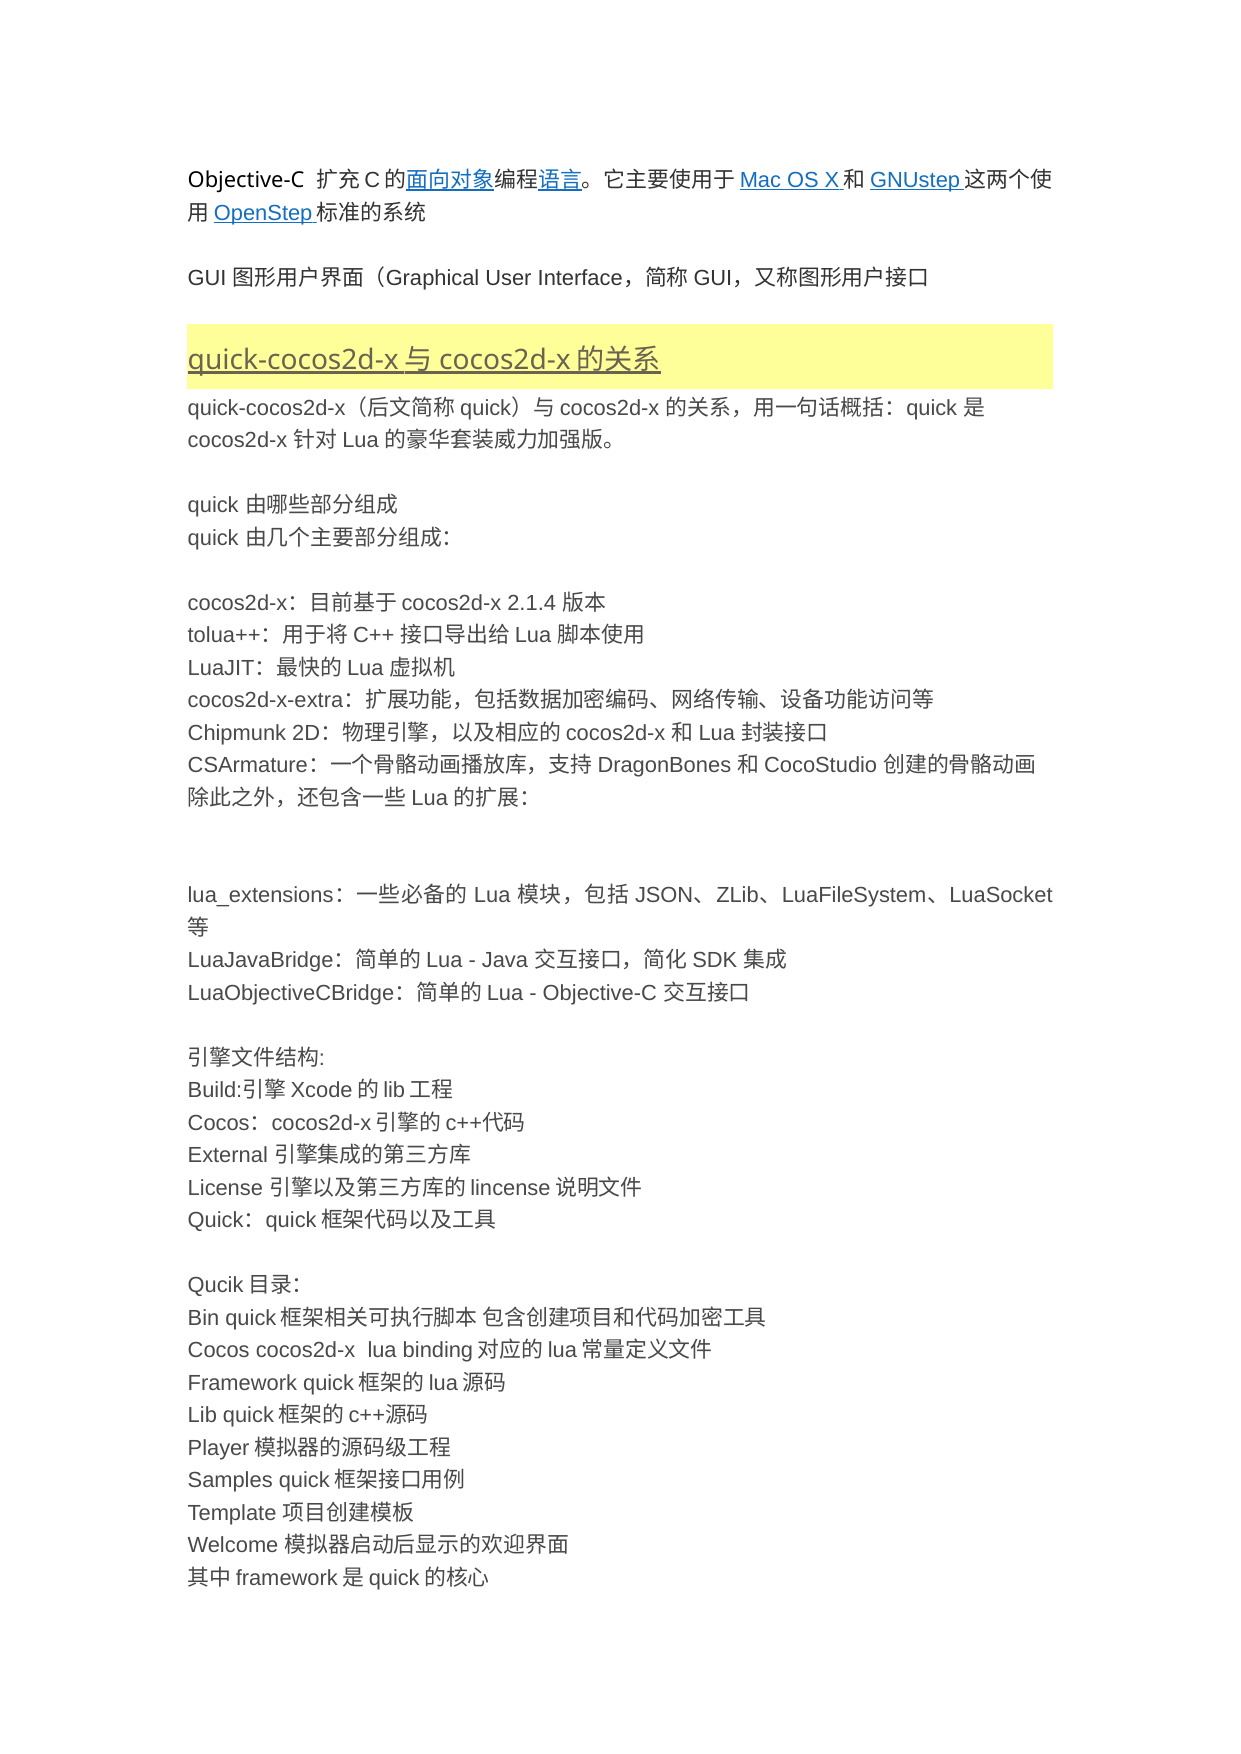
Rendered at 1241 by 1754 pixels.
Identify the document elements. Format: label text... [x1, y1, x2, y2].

text Objective-C 扩充C的面向对象编程语言。它主要使用于Mac OS X和GNUstep这两个使用OpenStep标准的系统 [187, 162, 1053, 227]
text External 引擎集成的第三方库 [187, 1137, 1053, 1169]
text Template 项目创建模板 [187, 1494, 1053, 1527]
text Samples quick框架接口用例 [187, 1462, 1053, 1494]
text quick-cocos2d-x（后文简称 quick）与 cocos2d-x 的关系，用一句话概括：quick 是 cocos2d-x 针对 Lua 的豪华套装威力加强版。 [187, 389, 1053, 454]
text Player模拟器的源码级工程 [187, 1429, 1053, 1462]
text Cocos cocos2d-x lua binding对应的lua常量定义文件 [187, 1332, 1053, 1364]
text Qucik目录： [187, 1267, 1053, 1299]
text Framework quick框架的lua源码 [187, 1364, 1053, 1397]
text Welcome 模拟器启动后显示的欢迎界面 [187, 1527, 1053, 1559]
text Quick：quick框架代码以及工具 [187, 1202, 1053, 1234]
text Cocos：cocos2d-x引擎的c++代码 [187, 1104, 1053, 1137]
text Lib quick框架的c++源码 [187, 1397, 1053, 1429]
text 其中framework是quick的核心 [187, 1559, 1053, 1592]
text GUI 图形用户界面（Graphical User Interface，简称 GUI，又称图形用户接口 [187, 259, 1053, 292]
text quick 由哪些部分组成 quick 由几个主要部分组成： cocos2d-x：目前基于 cocos2d-x 2.1.4 版本 tolua++：用于将 C++ 接口导出给 Lua 脚本使用 LuaJIT：最快的 Lua 虚拟机 cocos2d-x-extra：扩展功能，包括数据加密编码、网络传输、设备功能访问等 Chipmunk 2D：物理引擎，以及相应的 cocos2d-x 和 Lua 封装接口 CSArmature：一个骨骼动画播放库，支持 DragonBones 和 CocoStudio 创建的骨骼动画 除此之外，还包含一些 Lua 的扩展： lua_extensions：一些必备的 Lua 模块，包括 JSON、ZLib、LuaFileSystem、LuaSocket 等 LuaJavaBridge：简单的 Lua - Java 交互接口，简化 SDK 集成 LuaObjectiveCBridge：简单的 Lua - Objective-C 交互接口 [187, 487, 1053, 1007]
text 引擎文件结构: [187, 1039, 1053, 1072]
subtitle quick-cocos2d-x与 cocos2d-x的关系 [187, 324, 1053, 389]
text Bin quick框架相关可执行脚本 包含创建项目和代码加密工具 [187, 1299, 1053, 1332]
text License 引擎以及第三方库的lincense说明文件 [187, 1169, 1053, 1202]
text Build:引擎Xcode的lib工程 [187, 1072, 1053, 1104]
